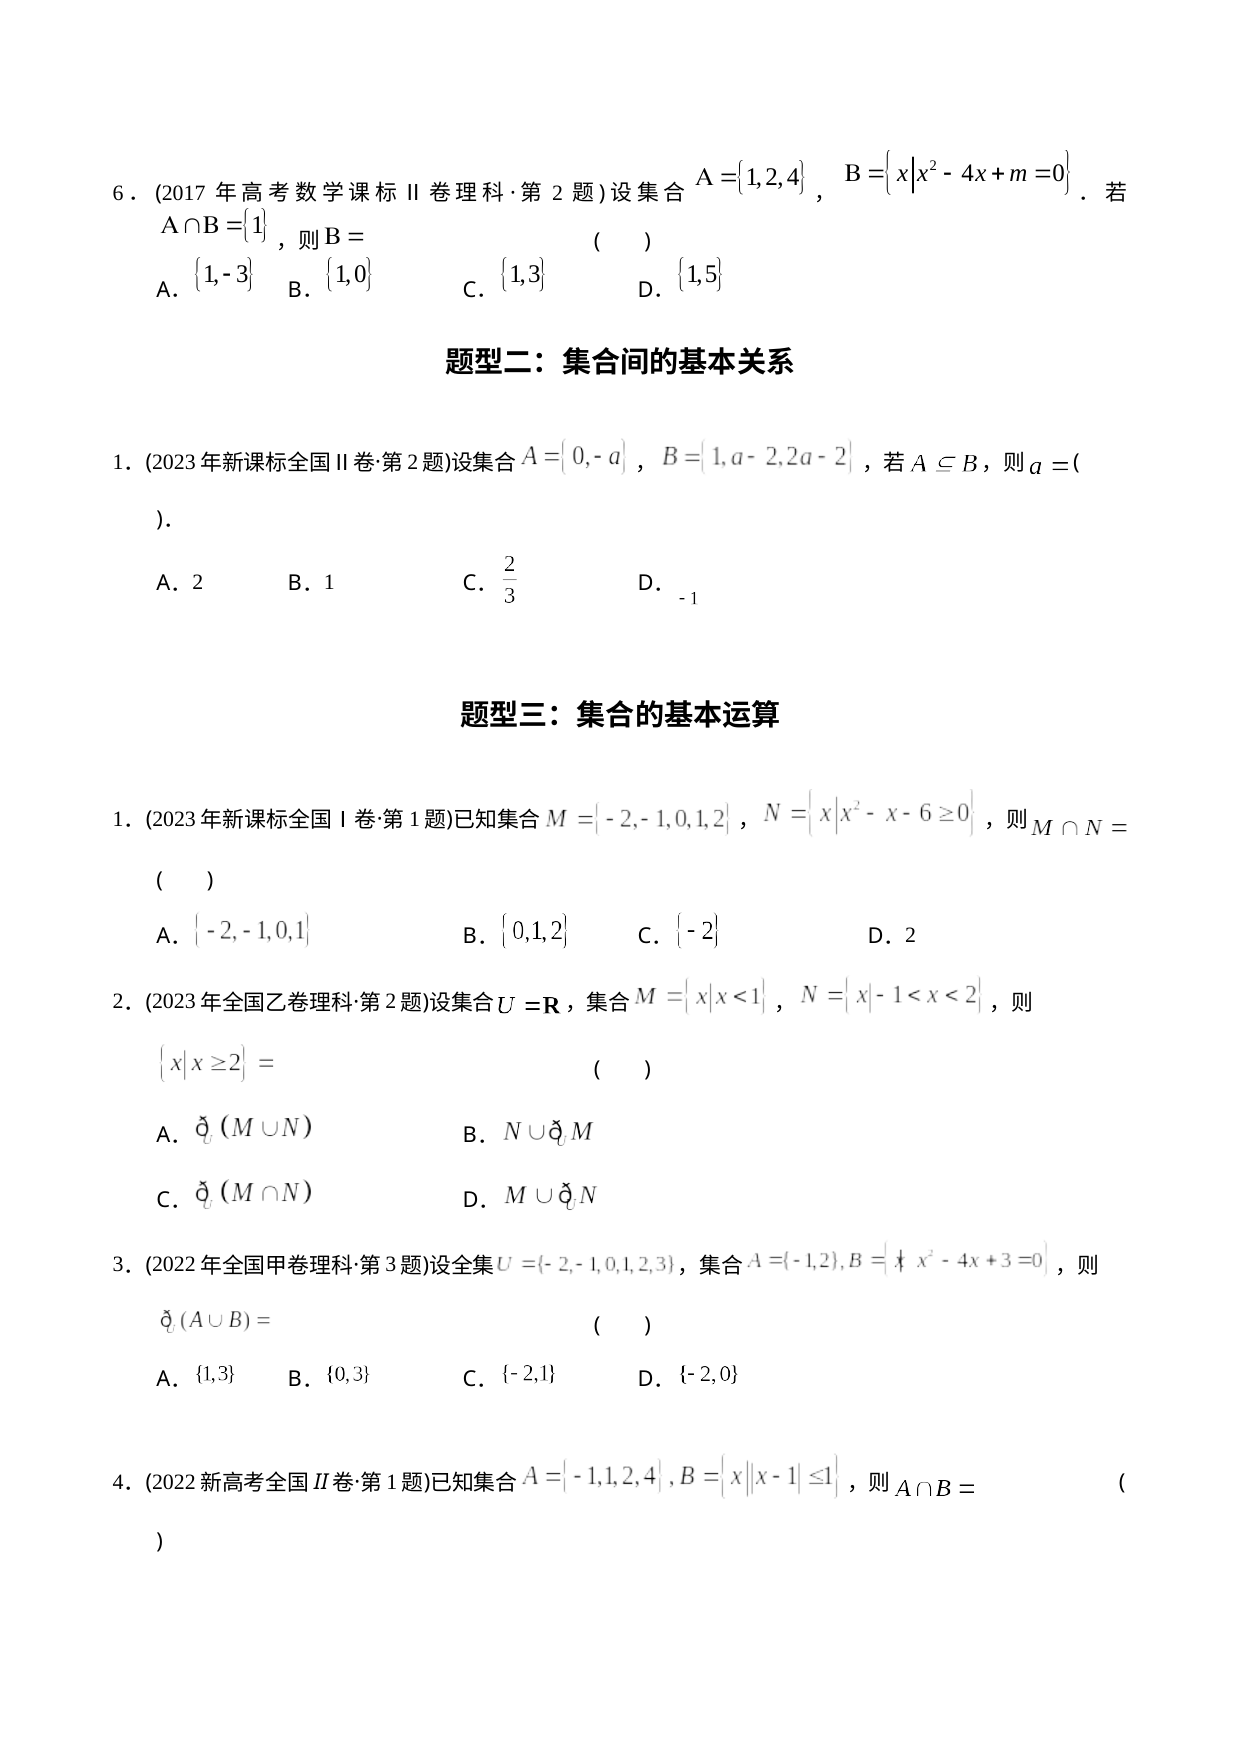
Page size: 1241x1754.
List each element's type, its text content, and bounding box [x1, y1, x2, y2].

subtitle 题型三：集合的基本运算 [112, 692, 1128, 734]
text 2．(2023年全国乙卷理科·第2题)设集合，集合，，则 ( ) [112, 975, 1128, 1093]
text 3．(2022年全国甲卷理科·第3题)设全集，集合，则 ( ) [112, 1239, 1128, 1344]
text A． B． C． D．2 [156, 910, 1128, 959]
text A． B． [156, 1109, 1128, 1158]
text A． B． C． D． [156, 1359, 1128, 1397]
text 6．(2017年高考数学课标Ⅱ卷理科·第2题)设集合，．若，则 ( ) [112, 150, 1128, 255]
text 1．(2023年新课标全国Ⅰ卷·第1题)已知集合，，则 ( ) [112, 790, 1128, 894]
text A．2 B．1 C． D． [156, 549, 1128, 614]
text 1．(2023年新课标全国Ⅱ卷·第2题)设集合，，若，则 ( )． [112, 437, 1128, 533]
subtitle 题型二：集合间的基本关系 [112, 339, 1128, 381]
text A． B． C． D． [156, 255, 1128, 303]
text C． D． [156, 1174, 1128, 1223]
text 4．(2022新高考全国II卷·第1题)已知集合，则 ( ) [112, 1453, 1128, 1554]
